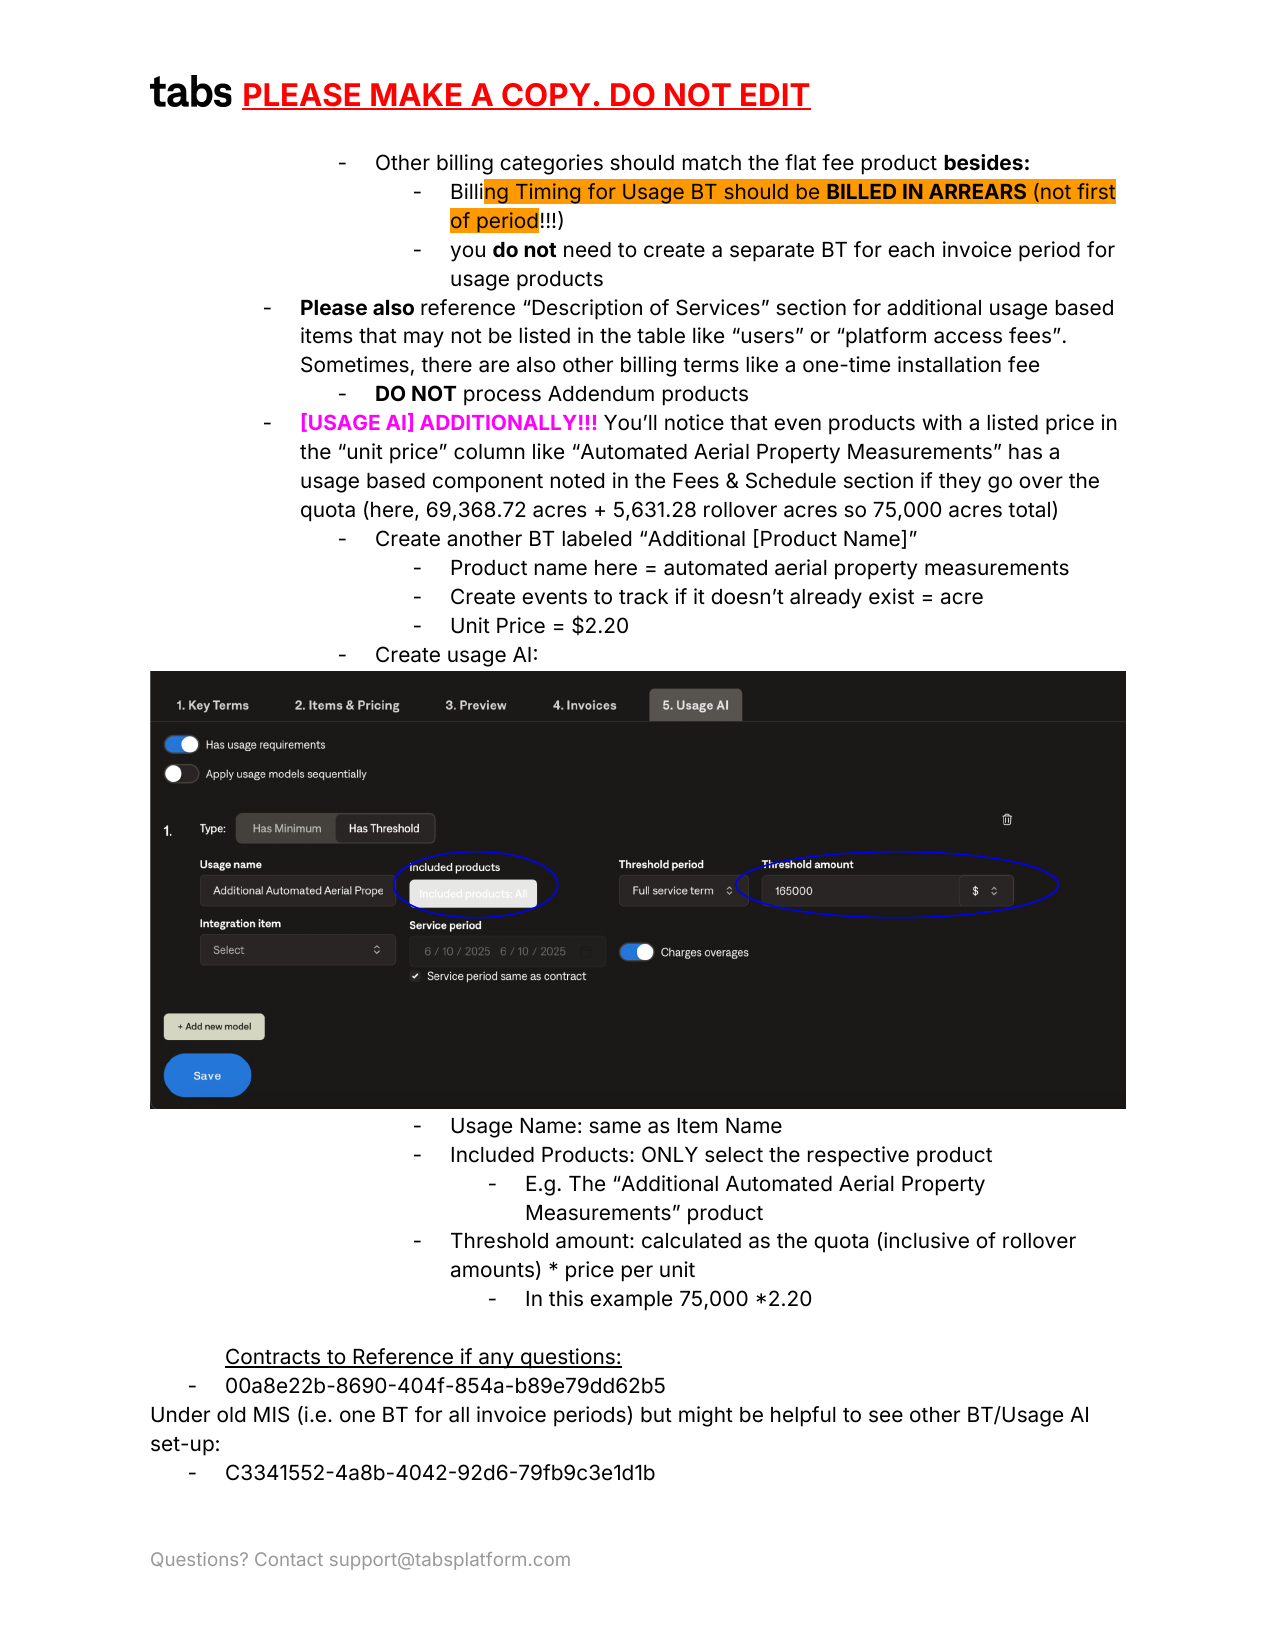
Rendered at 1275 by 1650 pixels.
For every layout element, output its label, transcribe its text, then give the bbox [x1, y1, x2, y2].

list Usage Name: same as Item Name [412, 1113, 1125, 1138]
list Unit Price = $2.20 [412, 613, 1125, 638]
list Product name here = automated aerial property measurements [412, 555, 1125, 581]
list DO NOT process Addendum products [337, 382, 1125, 407]
list C3341552-4a8b-4042-92d6-79fb9c3e1d1b [187, 1460, 1125, 1486]
list Billing Timing for Usage BT should be BILLED IN ARREARS (not first of period!!!) [412, 179, 1125, 233]
list Please also reference “Description of Services” section for additional usage based items that may not be listed in the table like “users” or “platform access fees”. Sometimes, there are also other billing terms like a one-time installation fee [262, 295, 1125, 378]
list Create another BT labeled “Additional [Product Name]” [337, 526, 1125, 552]
list Other billing categories should match the flat fee product besides: [337, 150, 1125, 175]
list Create events to track if it doesn’t already exist = acre [412, 584, 1125, 609]
list In this example 75,000 *2.20 [487, 1287, 1125, 1312]
text Contracts to Reference if any questions: [150, 1344, 1125, 1370]
picture [150, 75, 232, 107]
list Included Products: ONLY select the respective product [412, 1142, 1125, 1167]
list Threshold amount: calculated as the quota (inclusive of rollover amounts) * price per unit [412, 1229, 1125, 1283]
list 00a8e22b-8690-404f-854a-b89e79dd62b5 [187, 1373, 1125, 1399]
picture [150, 671, 1126, 1109]
list E.g. The “Additional Automated Aerial Property Measurements” product [487, 1171, 1125, 1225]
text Under old MIS (i.e. one BT for all invoice periods) but might be helpful to see other BT/Usage AI set-up: [150, 1402, 1125, 1457]
list you do not need to create a separate BT for each invoice period for usage products [412, 237, 1125, 291]
list Create usage AI: [337, 642, 1125, 667]
list [USAGE AI] ADDITIONALLY!!! You’ll notice that even products with a listed price in the “unit price” column like “Automated Aerial Property Measurements” has a usage based component noted in the Fees & Schedule section if they go over the quota (here, 69,368.72 acres + 5,631.28 rollover acres so 75,000 acres total) [262, 411, 1125, 523]
